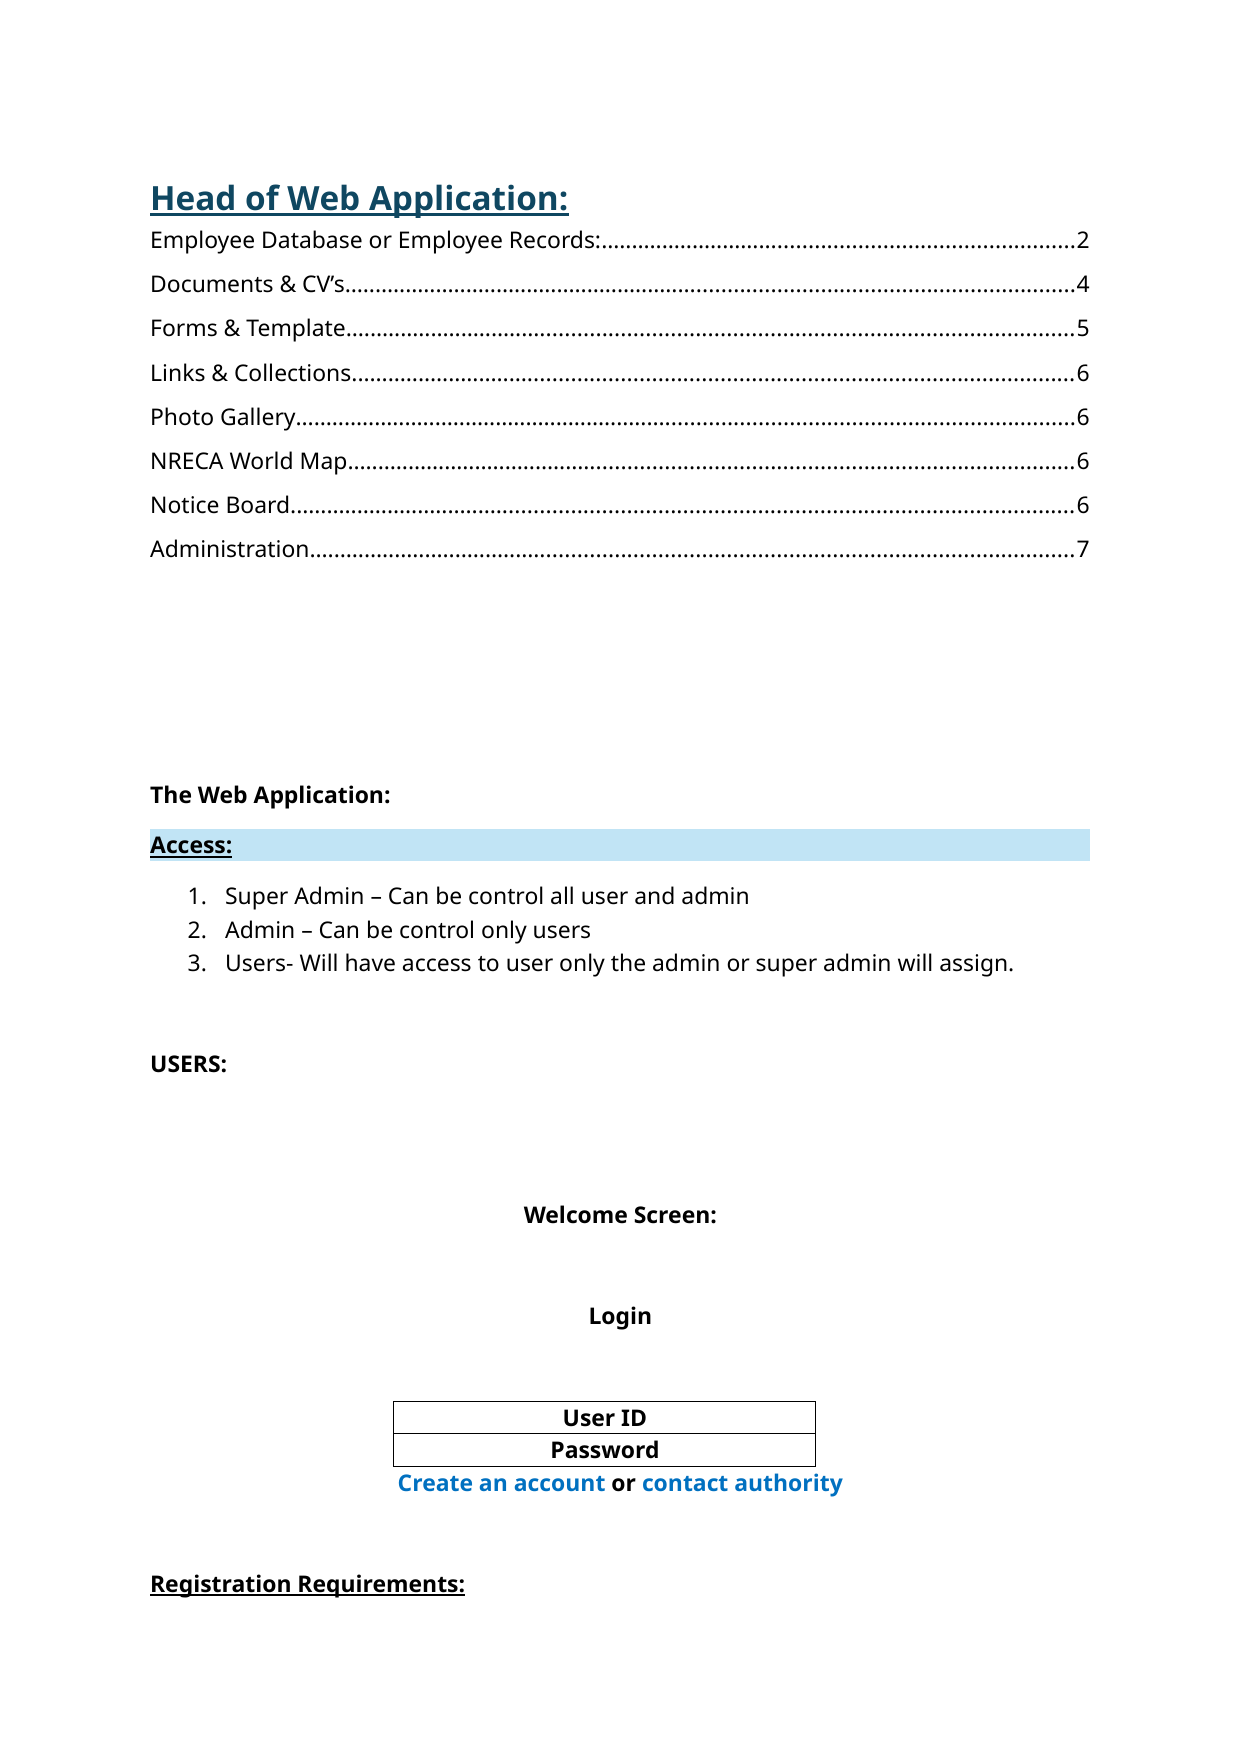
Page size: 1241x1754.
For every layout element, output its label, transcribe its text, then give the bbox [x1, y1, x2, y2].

text Welcome Screen: [150, 1199, 1090, 1231]
list Users- Will have access to user only the admin or super admin will assign. [187, 947, 1090, 978]
text Create an account or contact authority [150, 1467, 1090, 1498]
list Super Admin – Can be control all user and admin [187, 880, 1090, 911]
text The Web Application: [150, 779, 1090, 810]
text Access: [150, 829, 1090, 861]
list Admin – Can be control only users [187, 913, 1090, 945]
table_cell Password [394, 1434, 815, 1466]
table_header User ID [394, 1402, 815, 1433]
text Registration Requirements: [150, 1567, 1090, 1599]
text Login [150, 1300, 1090, 1331]
text USERS: [150, 1048, 1090, 1079]
